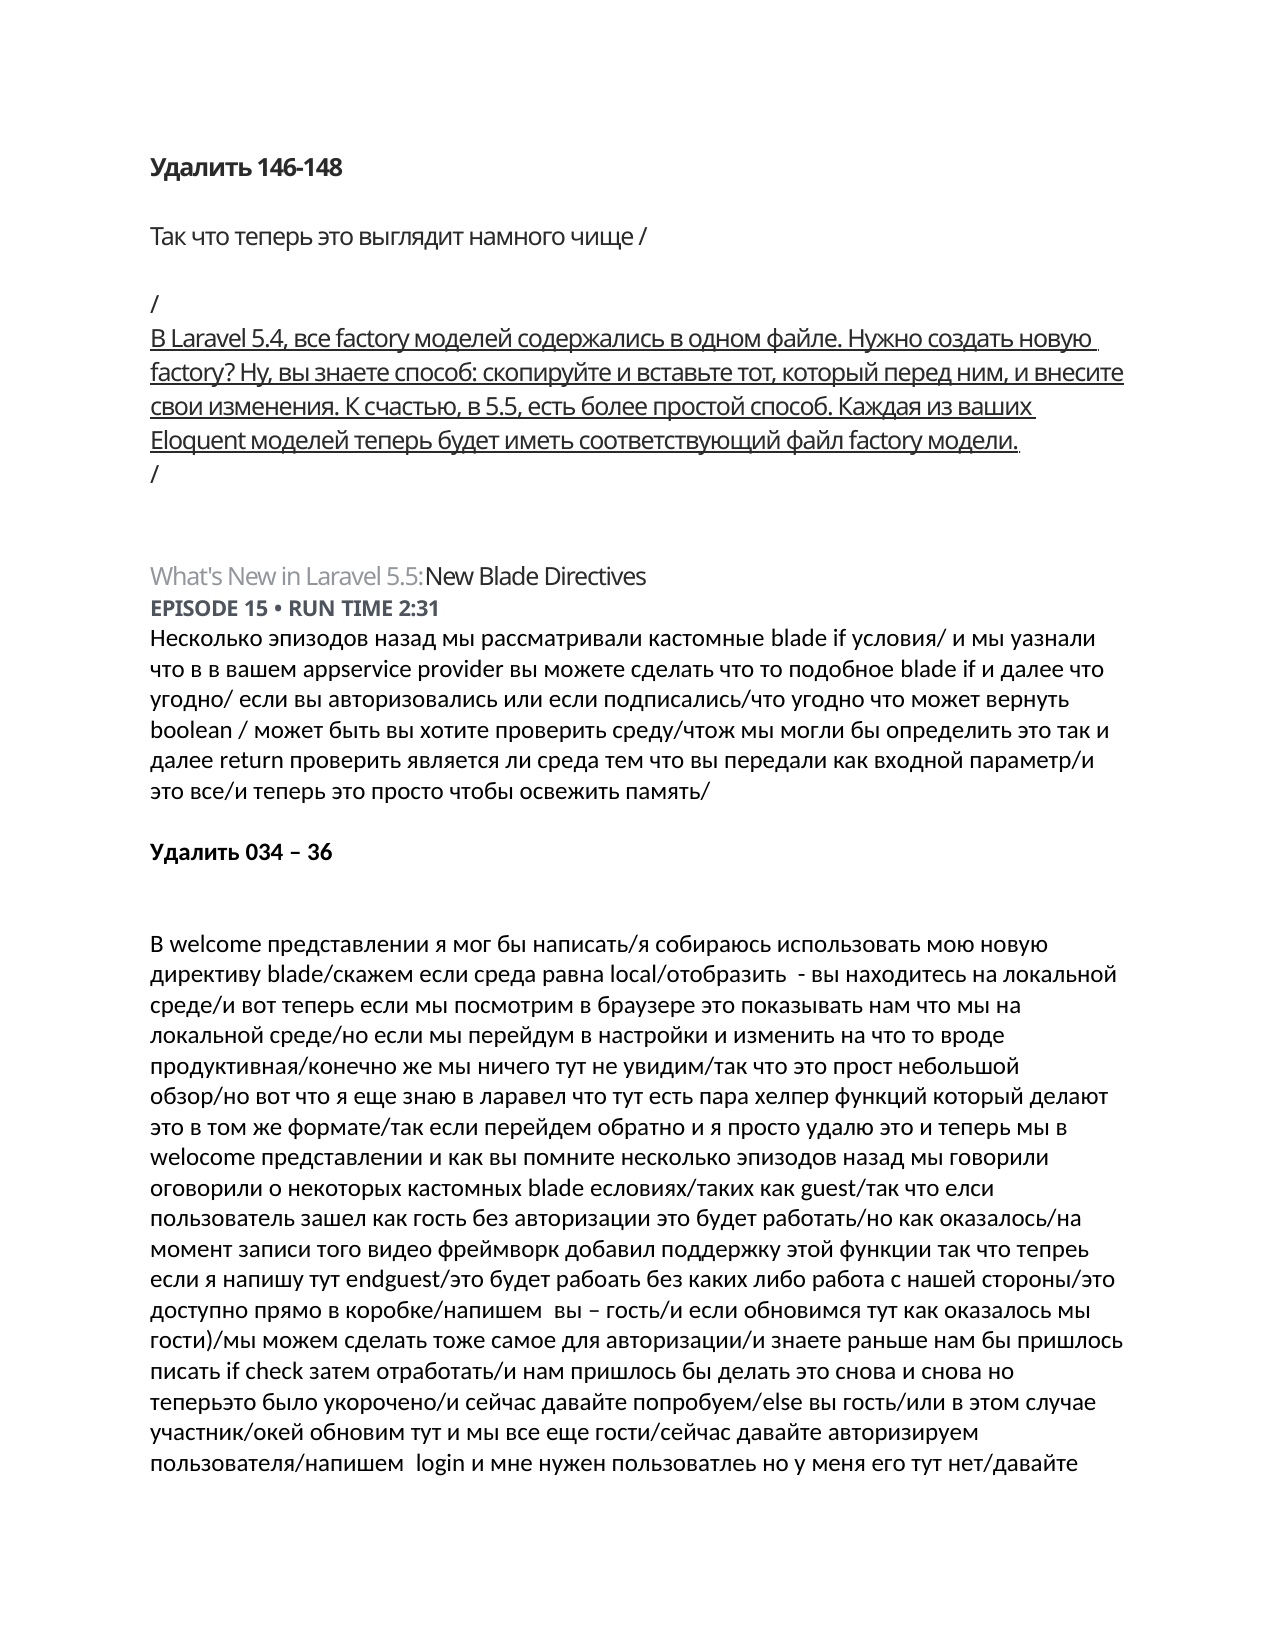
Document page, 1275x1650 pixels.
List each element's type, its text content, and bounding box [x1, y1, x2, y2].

text Удалить 034 – 36 [150, 836, 1125, 867]
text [150, 928, 1125, 1477]
subtitle В Laravel 5.4, все factory моделей содержались в одном файле. Нужно создать новую factory? Ну, вы знаете способ: скопируйте и вставьте тот, который перед ним, и внесите свои изменения. К счастью, в 5.5, есть более простой способ. Каждая из ваших Eloquent моделей теперь будет иметь соответствующий файл factory модели. [150, 320, 1125, 457]
text Несколько эпизодов назад мы рассматривали кастомные blade if условия/ и мы уазнали что в в вашем appservice provider вы можете сделать что то подобное blade if и далее что угодно/ если вы авторизовались или если подписались/что угодно что может вернуть boolean / может быть вы хотите проверить среду/чтож мы могли бы определить это так и далее return проверить является ли среда тем что вы передали как входной параметр/и это все/и теперь это просто чтобы освежить память/ [150, 623, 1125, 806]
subtitle / [150, 457, 1125, 491]
subtitle What's New in Laravel 5.5:New Blade Directives [150, 559, 1125, 593]
subtitle Удалить 146-148 [150, 150, 1125, 184]
text EPISODE 15 • RUN TIME 2:31 [150, 593, 1125, 623]
subtitle / [150, 286, 1125, 320]
subtitle Так что теперь это выглядит намного чище / [150, 218, 1125, 252]
